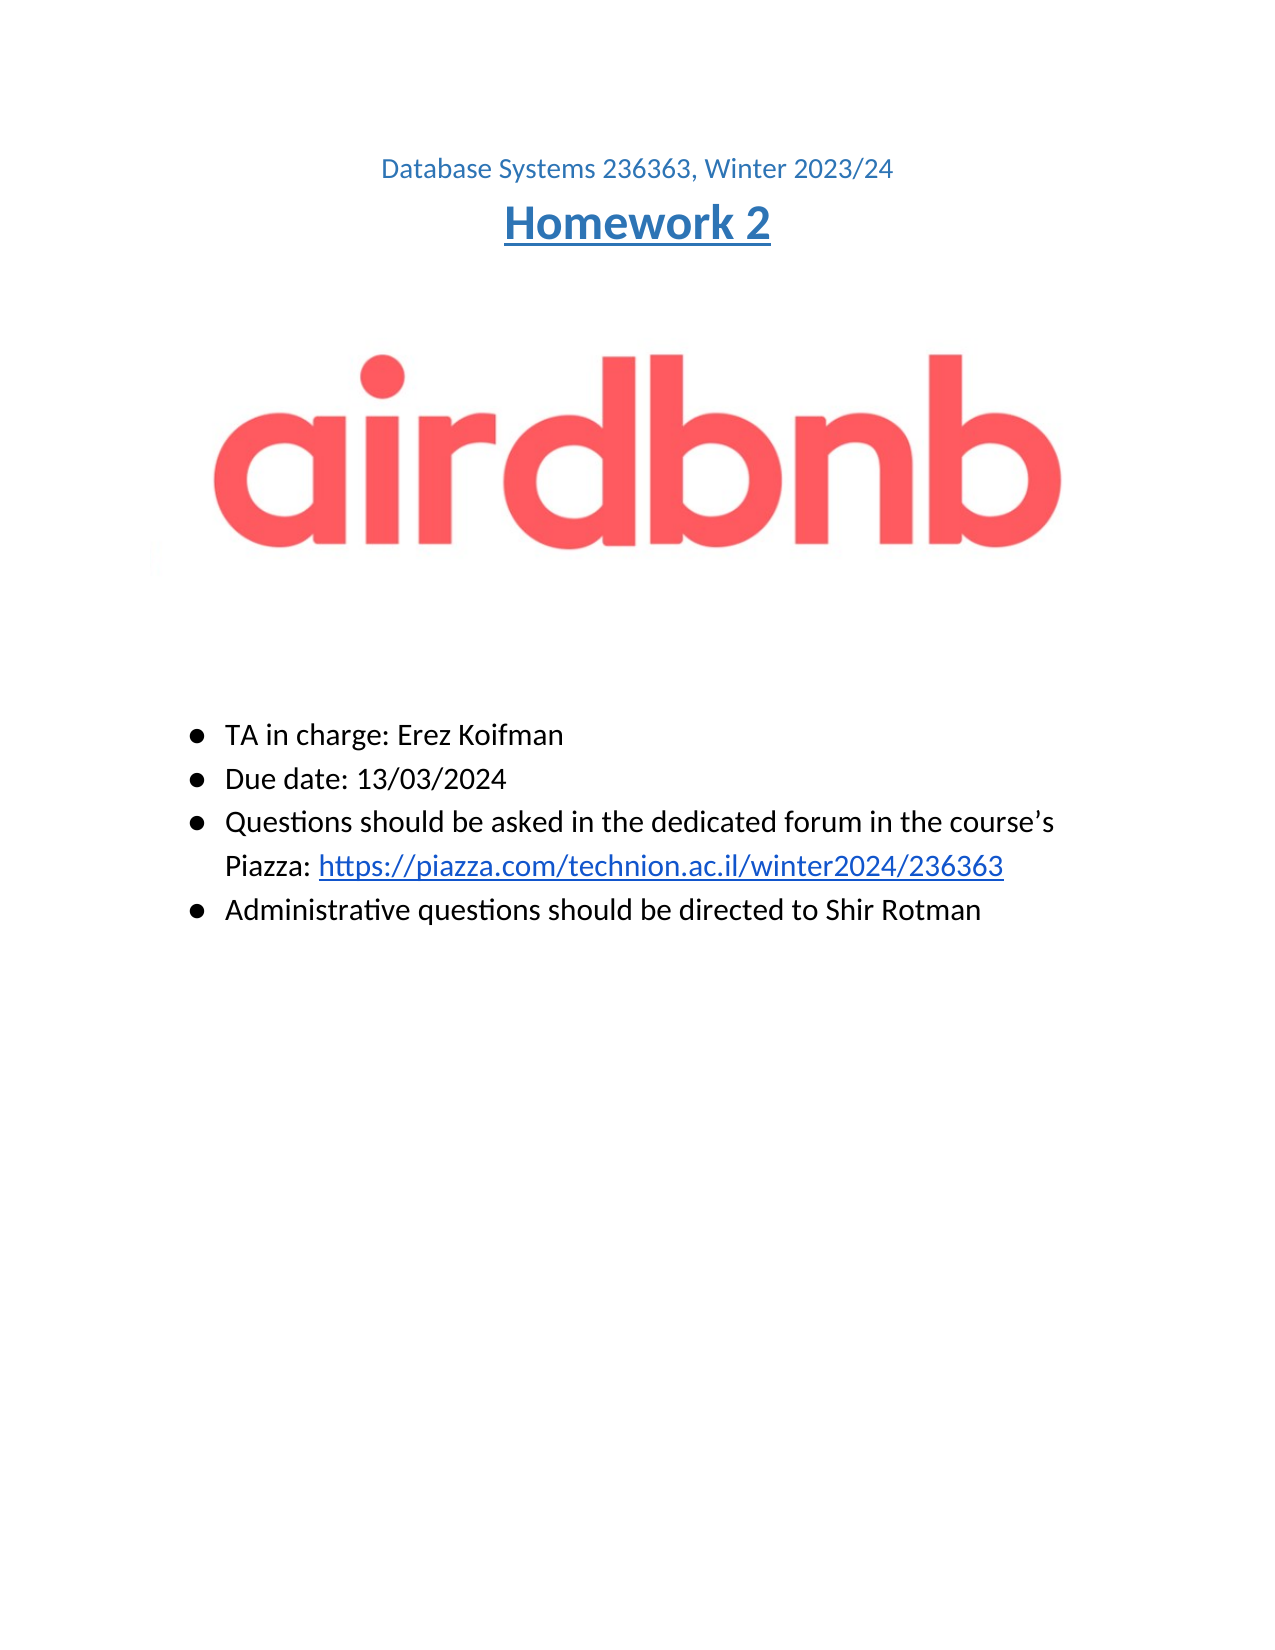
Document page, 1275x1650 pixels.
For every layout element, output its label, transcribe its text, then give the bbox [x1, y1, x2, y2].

list Administrative questions should be directed to Shir Rotman [187, 890, 1125, 928]
picture [150, 261, 1130, 659]
text Database Systems 236363, Winter 2023/24 [150, 150, 1125, 186]
list Questions should be asked in the dedicated forum in the course’s Piazza: https://piazza.com/technion.ac.il/winter2024/236363 [187, 802, 1125, 884]
list Due date: 13/03/2024 [187, 759, 1125, 797]
list TA in charge: Erez Koifman [187, 715, 1125, 753]
text Homework 2 [150, 191, 1125, 252]
